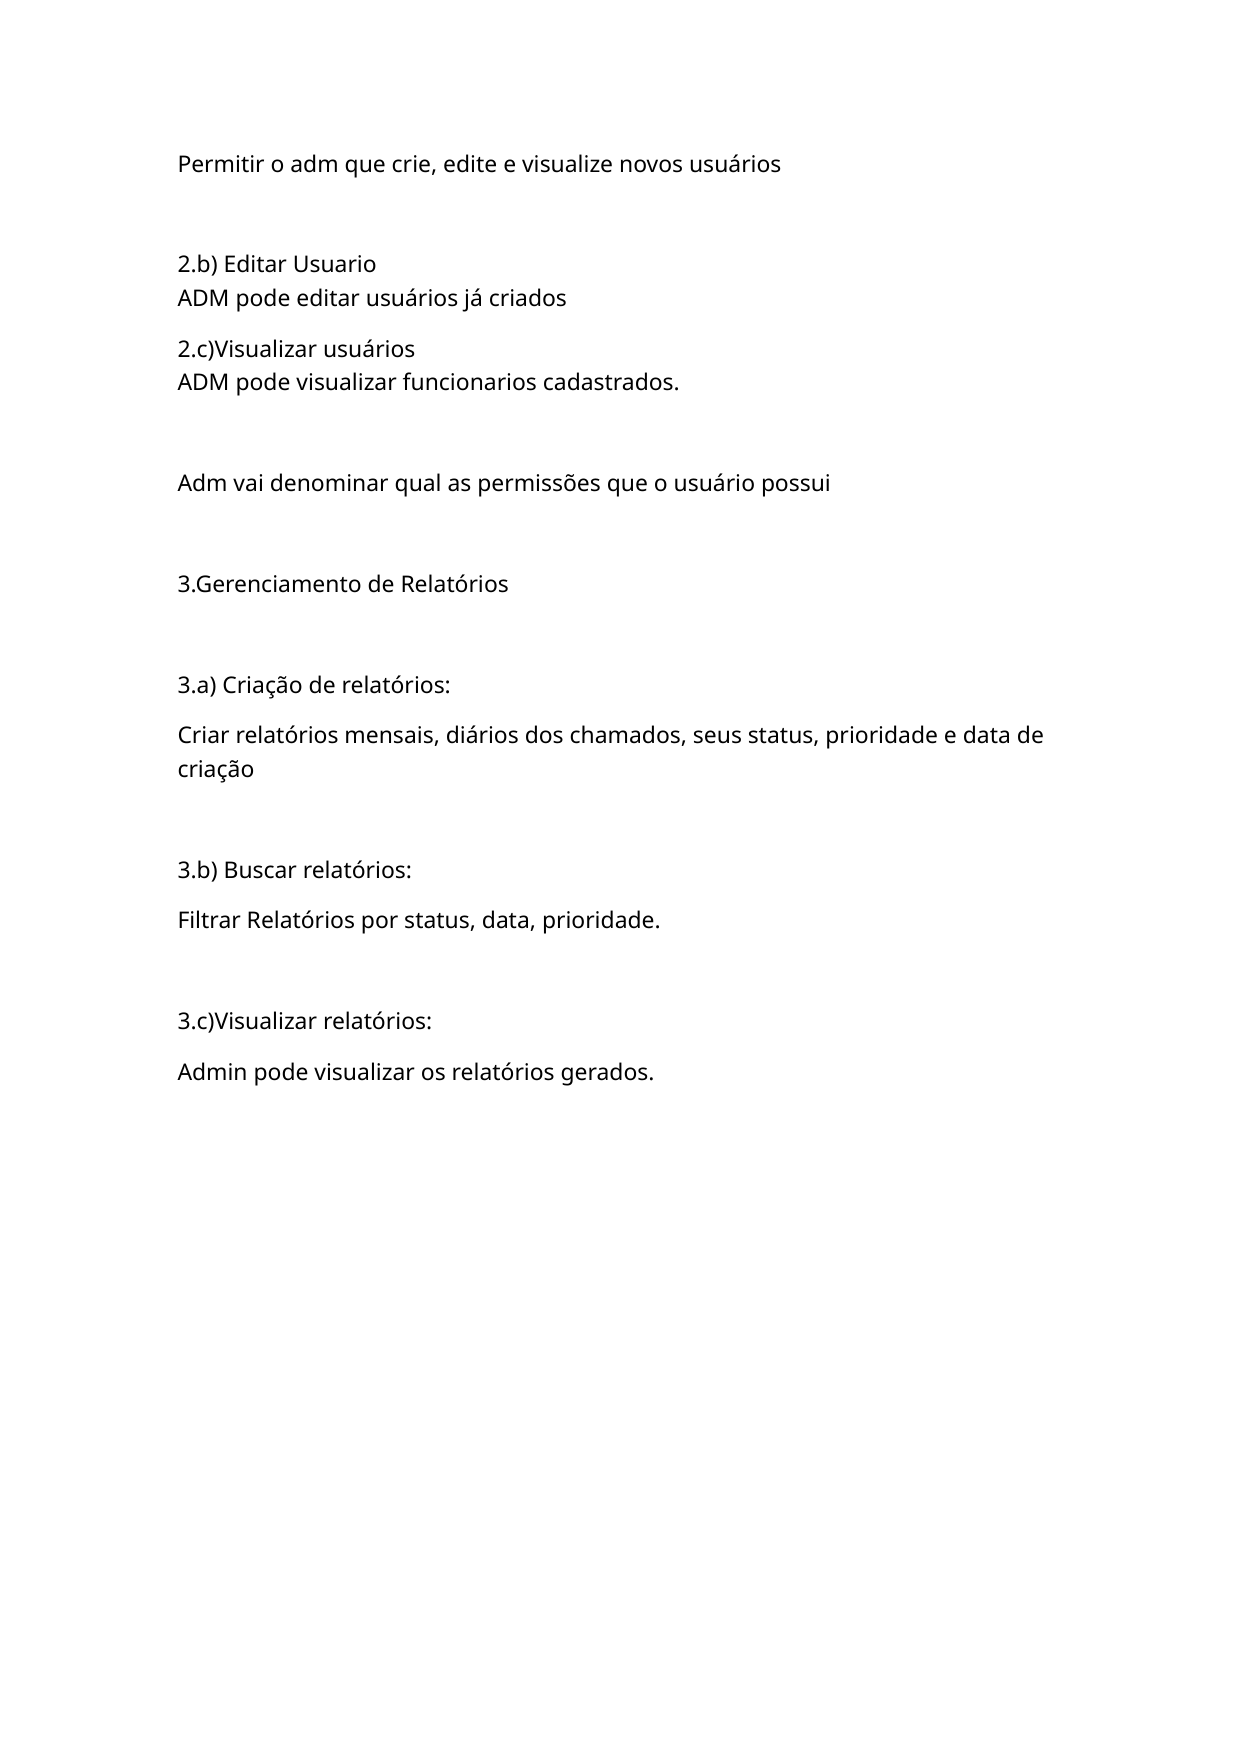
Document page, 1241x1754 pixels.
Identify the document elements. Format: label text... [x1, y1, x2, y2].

text 3.b) Buscar relatórios: [177, 854, 1063, 885]
text 3.c)Visualizar relatórios: [177, 1005, 1063, 1036]
text Permitir o adm que crie, edite e visualize novos usuários [177, 148, 1063, 179]
text 2.b) Editar Usuario ADM pode editar usuários já criados [177, 248, 1063, 313]
text 2.c)Visualizar usuários ADM pode visualizar funcionarios cadastrados. [177, 333, 1063, 398]
text Admin pode visualizar os relatórios gerados. [177, 1056, 1063, 1087]
text Criar relatórios mensais, diários dos chamados, seus status, prioridade e data de criação [177, 719, 1063, 784]
text 3.a) Criação de relatórios: [177, 669, 1063, 700]
text Filtrar Relatórios por status, data, prioridade. [177, 904, 1063, 936]
text Adm vai denominar qual as permissões que o usuário possui [177, 467, 1063, 498]
text 3.Gerenciamento de Relatórios [177, 568, 1063, 599]
